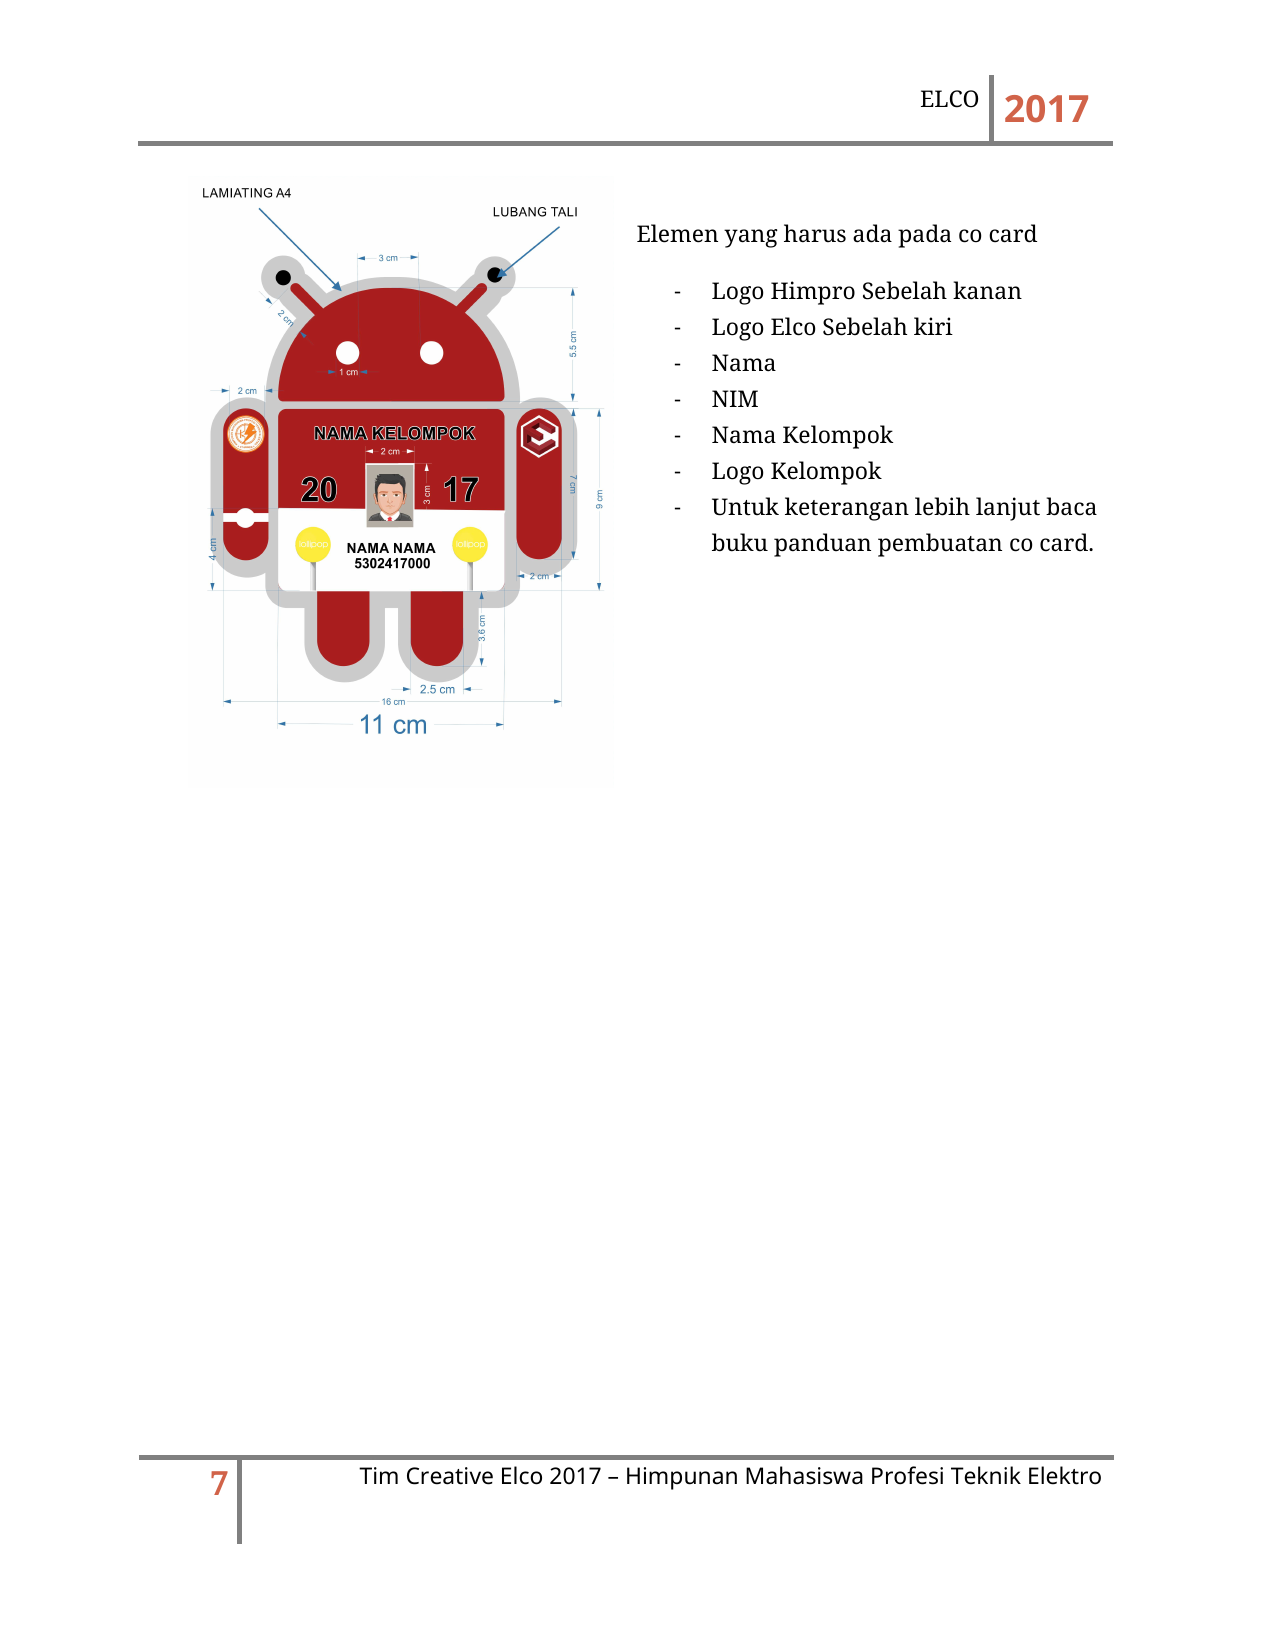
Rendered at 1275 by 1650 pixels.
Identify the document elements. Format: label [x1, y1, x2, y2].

picture [187, 176, 614, 788]
